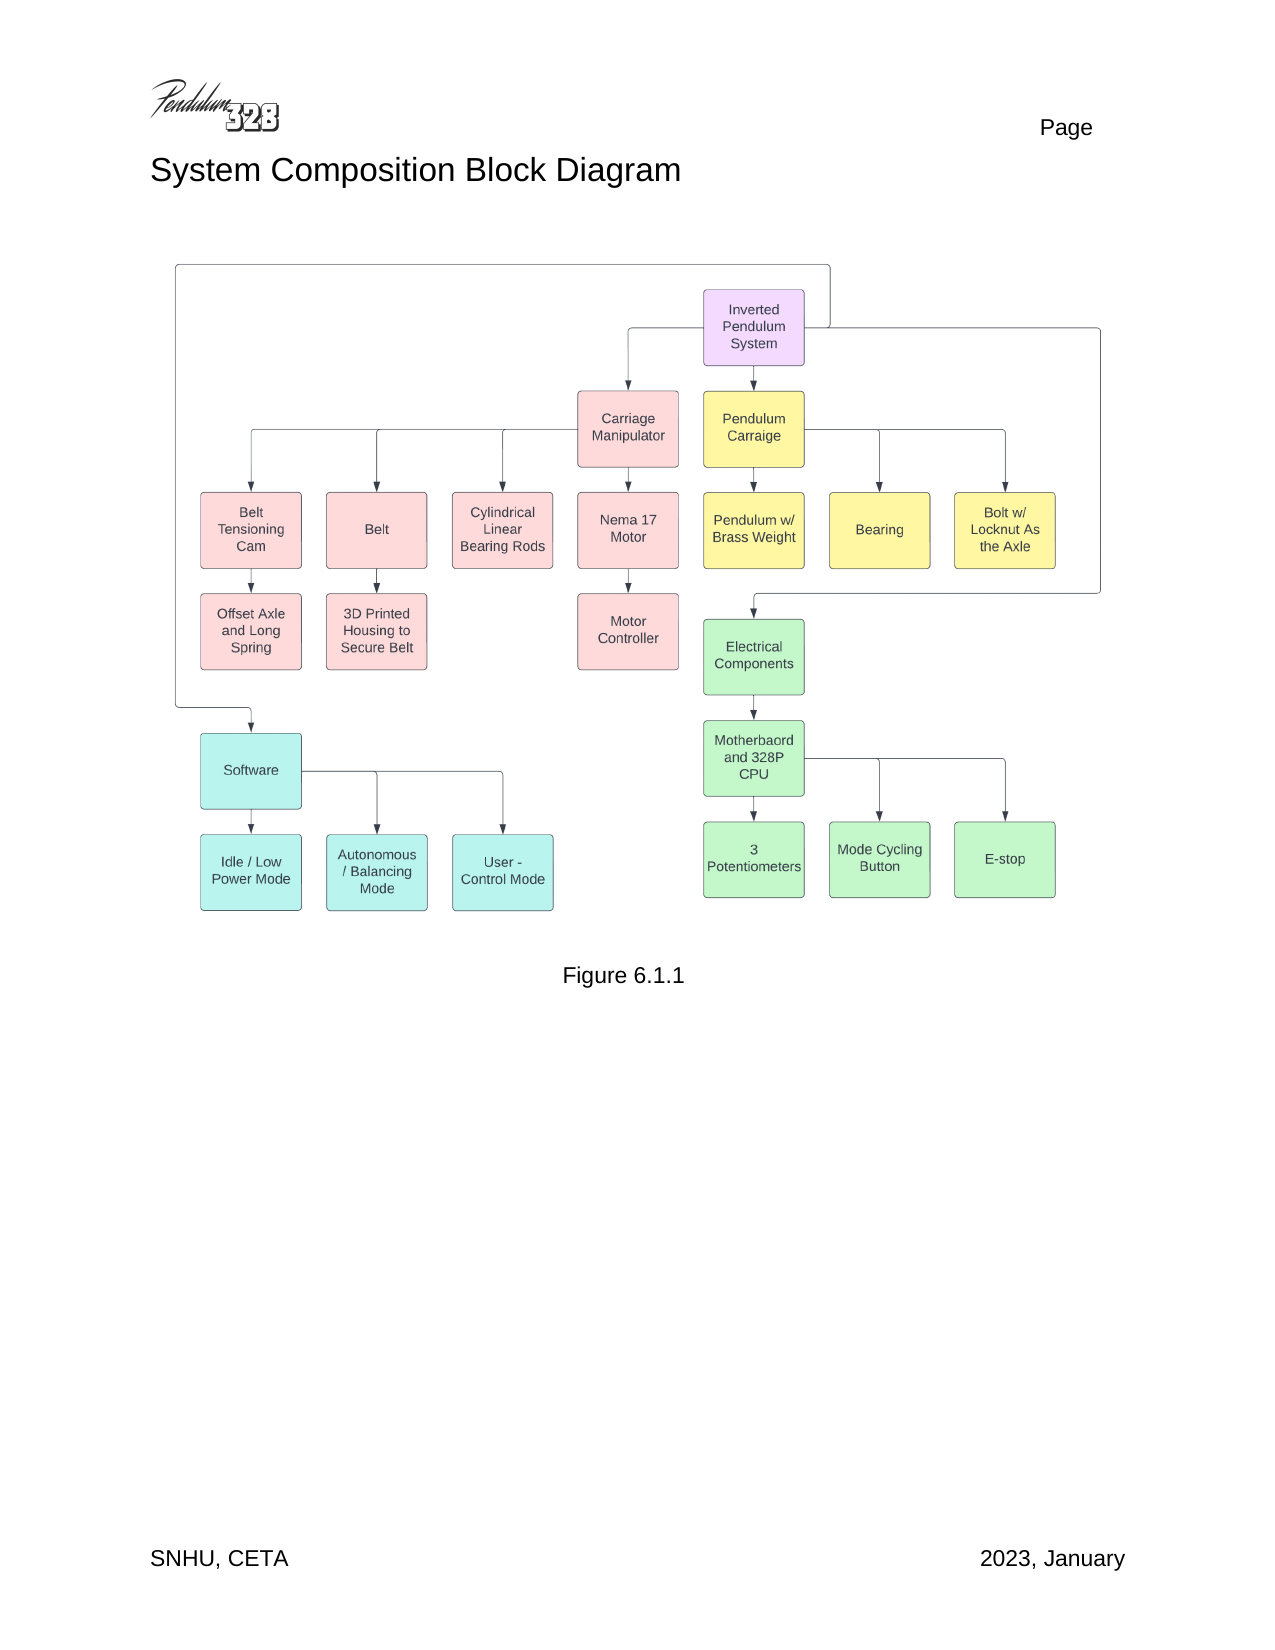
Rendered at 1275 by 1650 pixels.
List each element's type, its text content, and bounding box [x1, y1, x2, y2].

picture [150, 239, 1125, 936]
subtitle System Composition Block Diagram [150, 150, 1097, 188]
picture [150, 75, 280, 136]
text Figure 6.1.1 [150, 962, 1097, 988]
